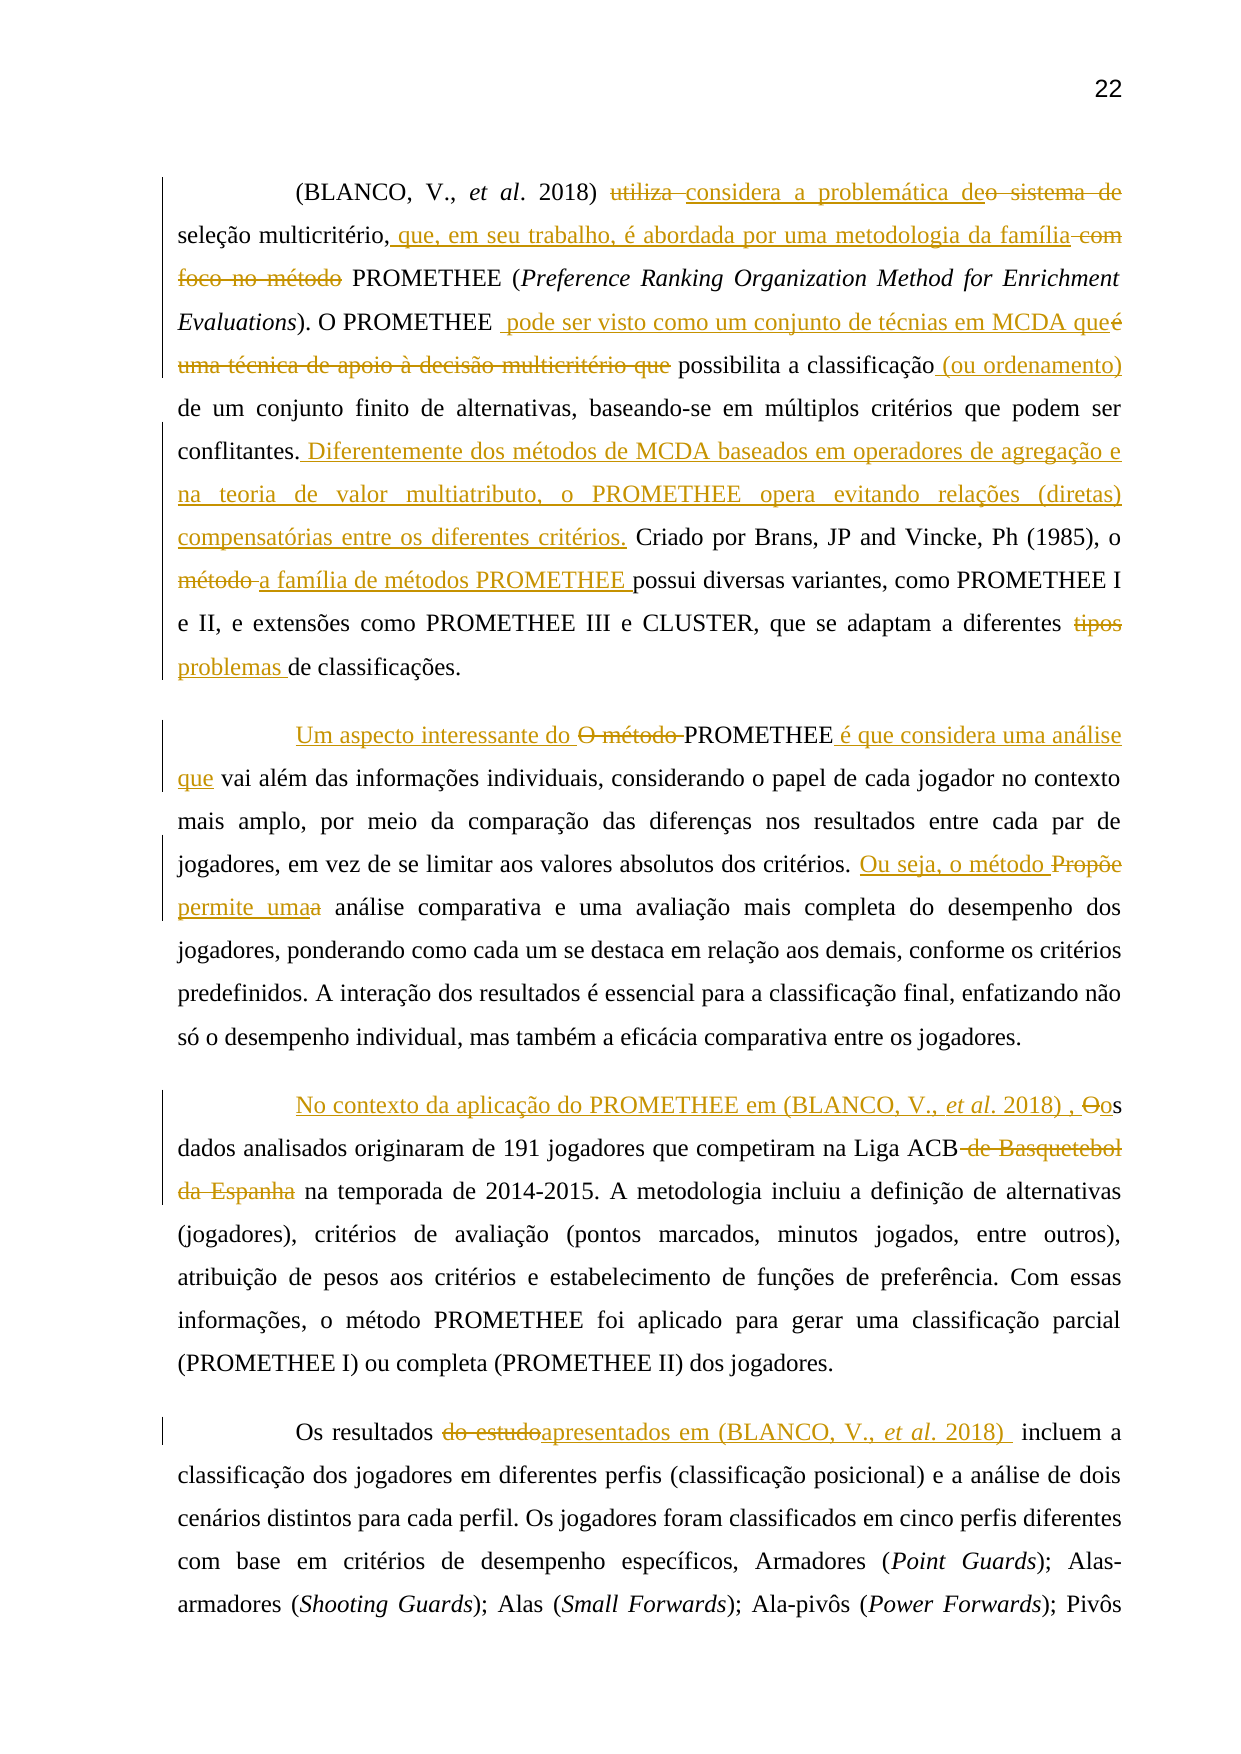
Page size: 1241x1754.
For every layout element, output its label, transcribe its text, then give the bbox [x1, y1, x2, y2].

text (BLANCO, V., et al. 2018) seleção multicritério, PROMETHEE (Preference Ranking Organization Method for Enrichment Evaluations). O PROMETHEE possibilita a classificação de um conjunto finito de alternativas, baseando-se em múltiplos critérios que podem ser conflitantes. Criado por Brans, JP and Vincke, Ph (1985), o possui diversas variantes, como PROMETHEE I e II, e extensões como PROMETHEE III e CLUSTER, que se adaptam a diferentes de classificações. [177, 505, 1122, 680]
text s dados analisados originaram de 191 jogadores que competiram na Liga ACB na temporada de 2014-2015. A metodologia incluiu a definição de alternativas (jogadores), critérios de avaliação (pontos marcados, minutos jogados, entre outros), atribuição de pesos aos critérios e estabelecimento de funções de preferência. Com essas informações, o método PROMETHEE foi aplicado para gerar uma classificação parcial (PROMETHEE I) ou completa (PROMETHEE II) dos jogadores. [177, 1090, 1122, 1377]
text PROMETHEE vai além das informações individuais, considerando o papel de cada jogador no contexto mais amplo, por meio da comparação das diferenças nos resultados entre cada par de jogadores, em vez de se limitar aos valores absolutos dos critérios. análise comparativa e uma avaliação mais completa do desempenho dos jogadores, ponderando como cada um se destaca em relação aos demais, conforme os critérios predefinidos. A interação dos resultados é essencial para a classificação final, enfatizando não só o desempenho individual, mas também a eficácia comparativa entre os jogadores. [177, 720, 1122, 1050]
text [177, 1417, 1122, 1618]
text (BLANCO, V., et al. 2018) seleção multicritério, PROMETHEE (Preference Ranking Organization Method for Enrichment Evaluations). O PROMETHEE possibilita a classificação de um conjunto finito de alternativas, baseando-se em múltiplos critérios que podem ser conflitantes. Criado por Brans, JP and Vincke, Ph (1985), o possui diversas variantes, como PROMETHEE I e II, e extensões como PROMETHEE III e CLUSTER, que se adaptam a diferentes de classificações. [177, 177, 1122, 504]
